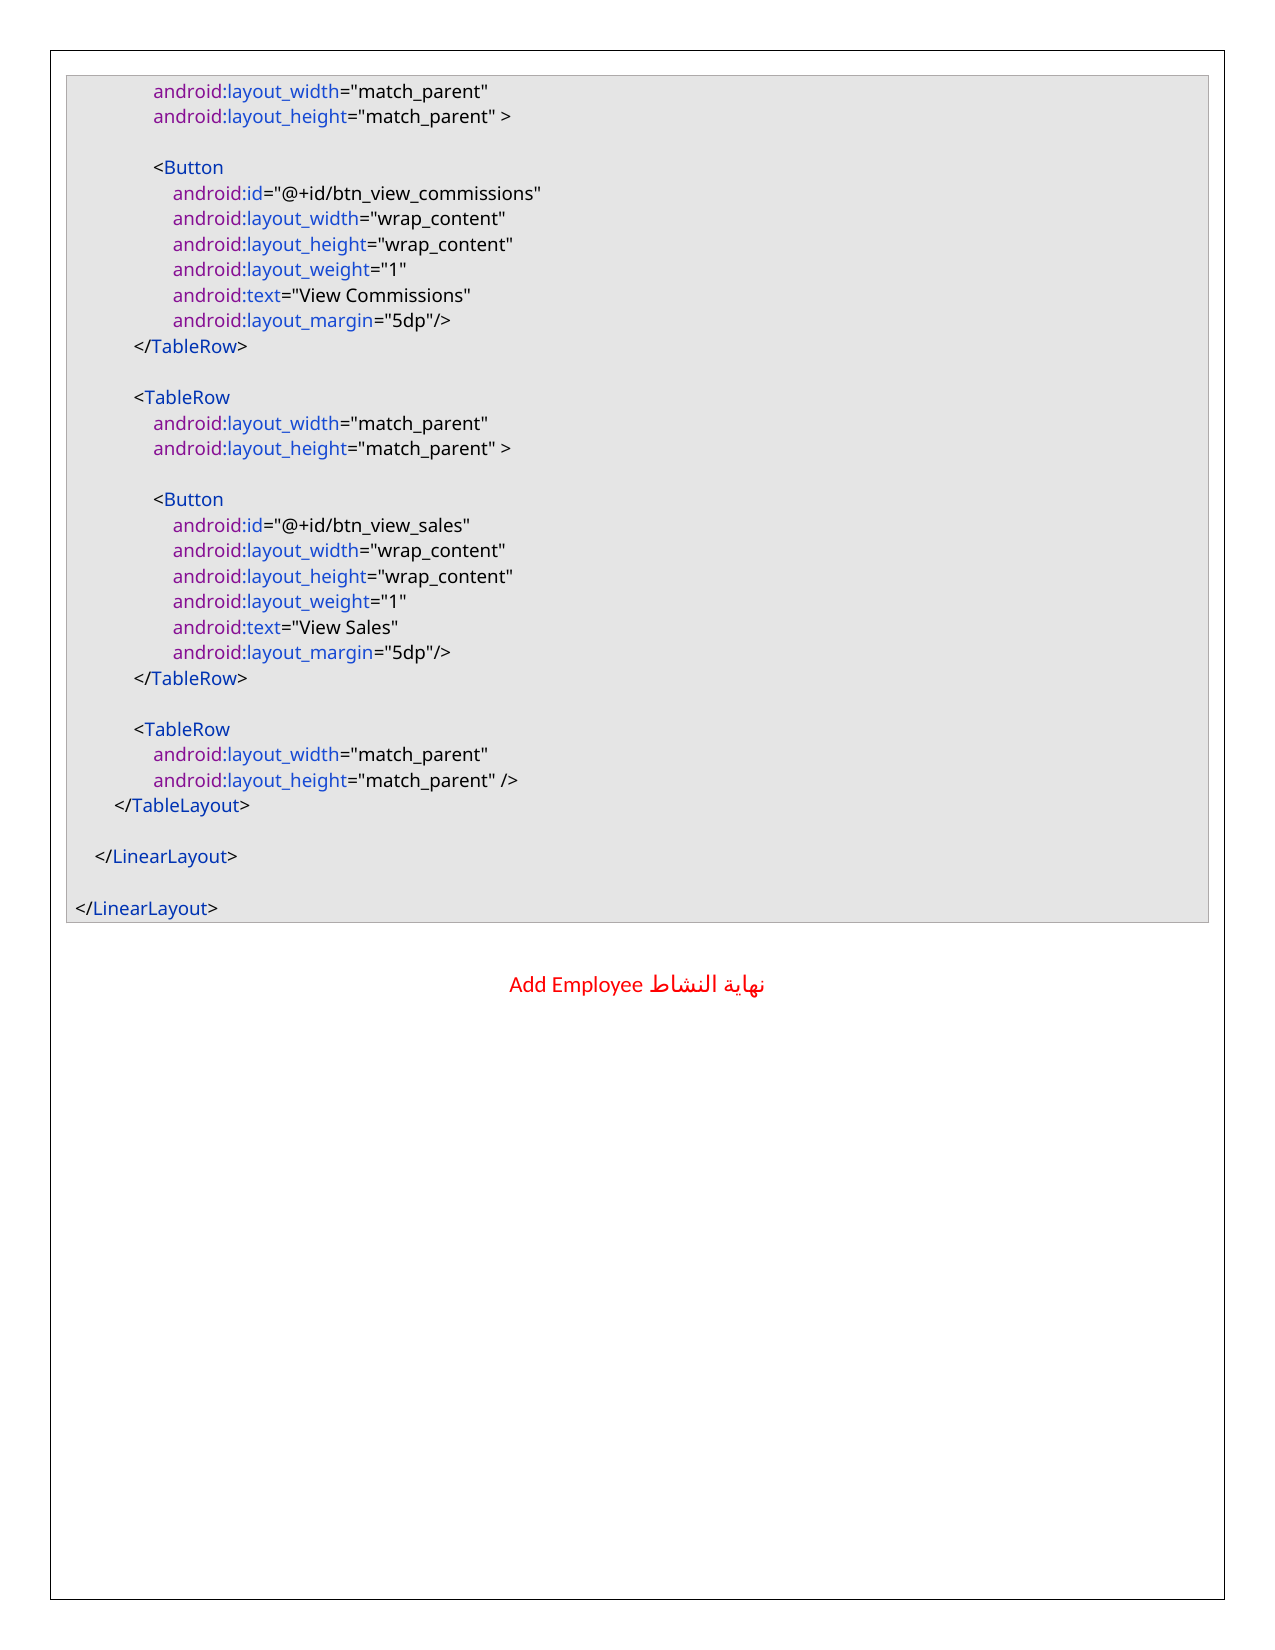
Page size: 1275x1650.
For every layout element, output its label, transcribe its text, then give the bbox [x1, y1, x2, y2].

subtitle نهاية النشاط Add Employee [75, 970, 1200, 998]
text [67, 76, 1208, 922]
